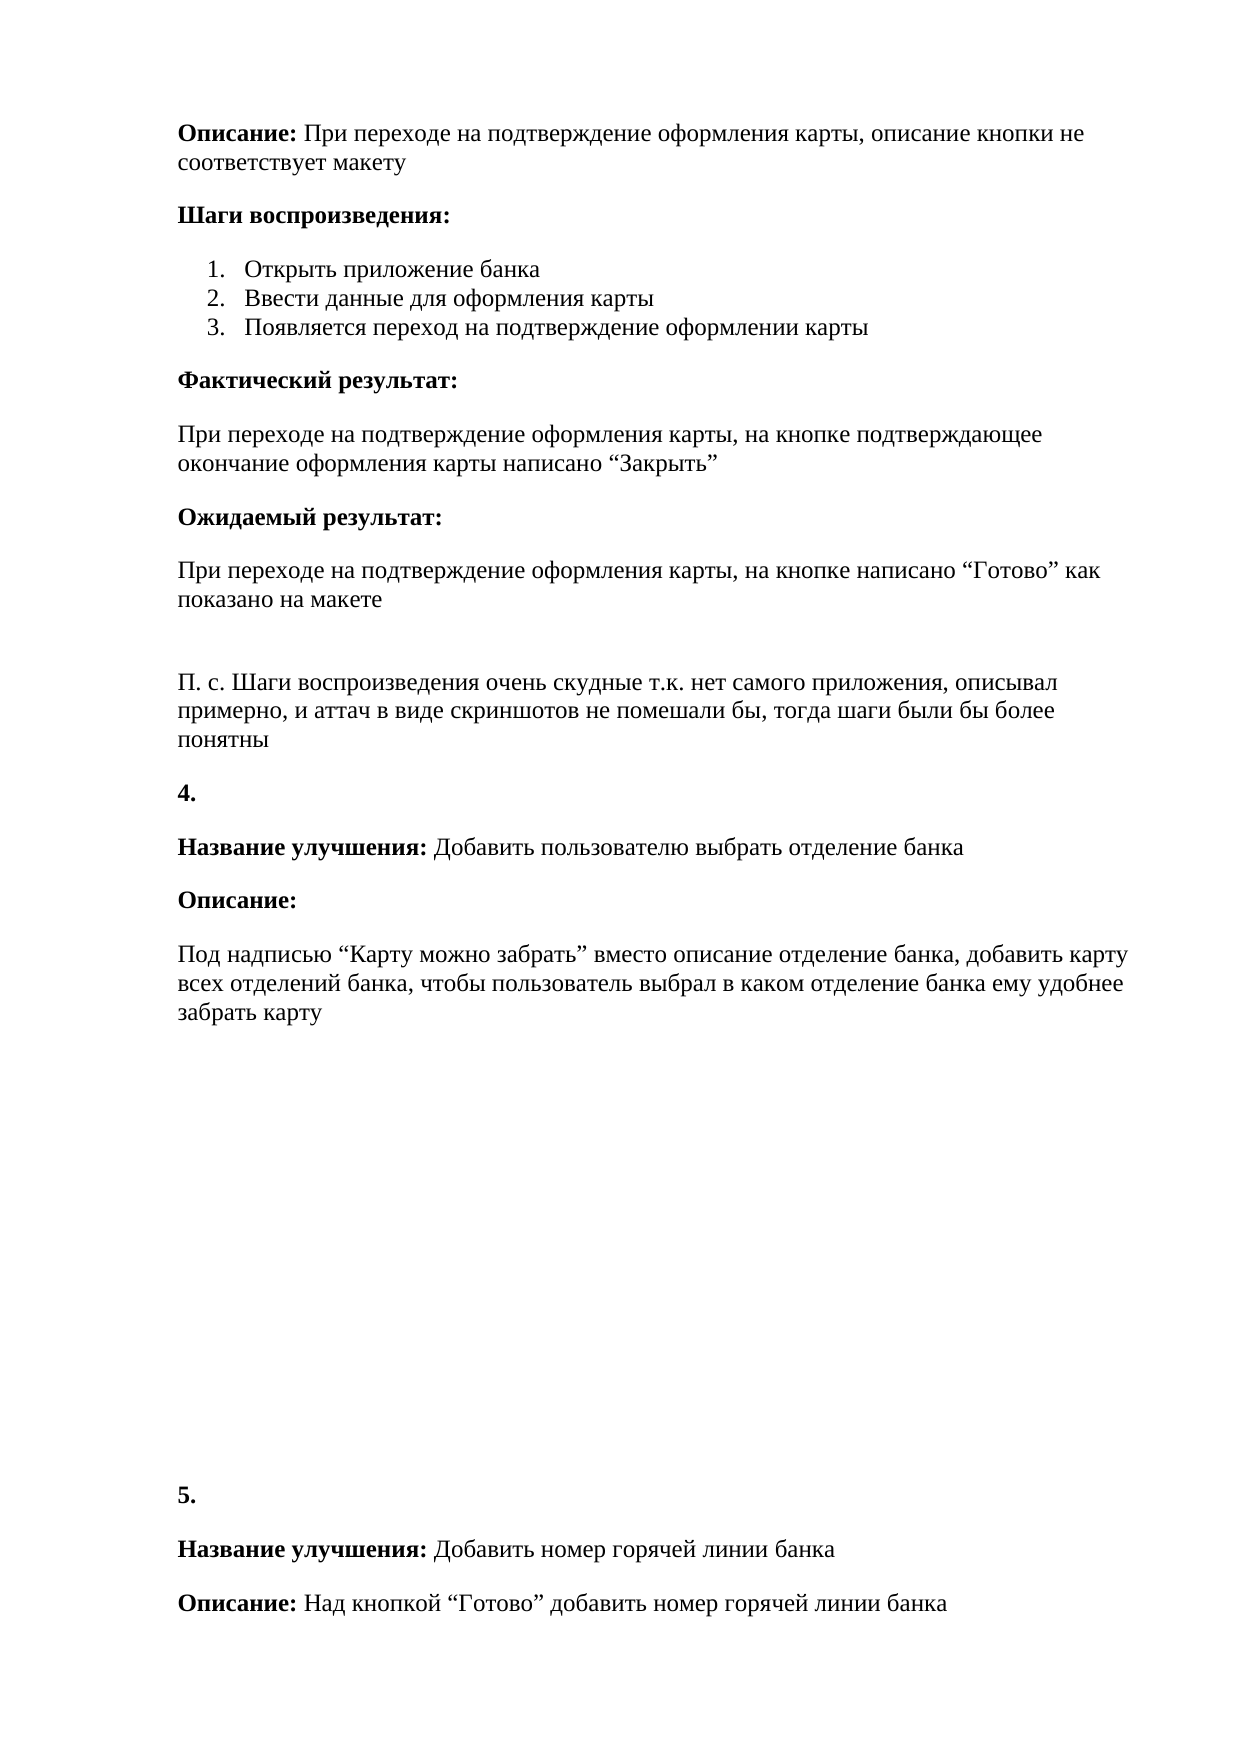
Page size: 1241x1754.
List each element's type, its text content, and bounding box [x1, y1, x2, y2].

text П. с. Шаги воспроизведения очень скудные т.к. нет самого приложения, описывал примерно, и аттач в виде скриншотов не помешали бы, тогда шаги были бы более понятны [177, 638, 1152, 753]
text Описание: Над кнопкой “Готово” добавить номер горячей линии банка [177, 1588, 1152, 1617]
text Под надписью “Карту можно забрать” вместо описание отделение банка, добавить карту всех отделений банка, чтобы пользователь выбрал в каком отделение банка ему удобнее забрать карту [177, 939, 1152, 1026]
text Шаги воспроизведения: [177, 201, 1152, 229]
text При переходе на подтверждение оформления карты, на кнопке написано “Готово” как показано на макете [177, 556, 1152, 613]
list Открыть приложение банка [207, 254, 1152, 283]
text 4. [177, 778, 1152, 807]
text Ожидаемый результат: [177, 502, 1152, 531]
list Ввести данные для оформления карты [207, 283, 1152, 312]
text 5. [177, 1481, 1152, 1509]
text Описание: При переходе на подтверждение оформления карты, описание кнопки не соответствует макету [177, 118, 1152, 176]
text Описание: [177, 886, 1152, 914]
text Название улучшения: Добавить номер горячей линии банка [177, 1534, 1152, 1563]
text Название улучшения: Добавить пользователю выбрать отделение банка [177, 832, 1152, 861]
text При переходе на подтверждение оформления карты, на кнопке подтверждающее окончание оформления карты написано “Закрыть” [177, 419, 1152, 477]
list Появляется переход на подтверждение оформлении карты [207, 312, 1152, 341]
text Фактический результат: [177, 366, 1152, 394]
